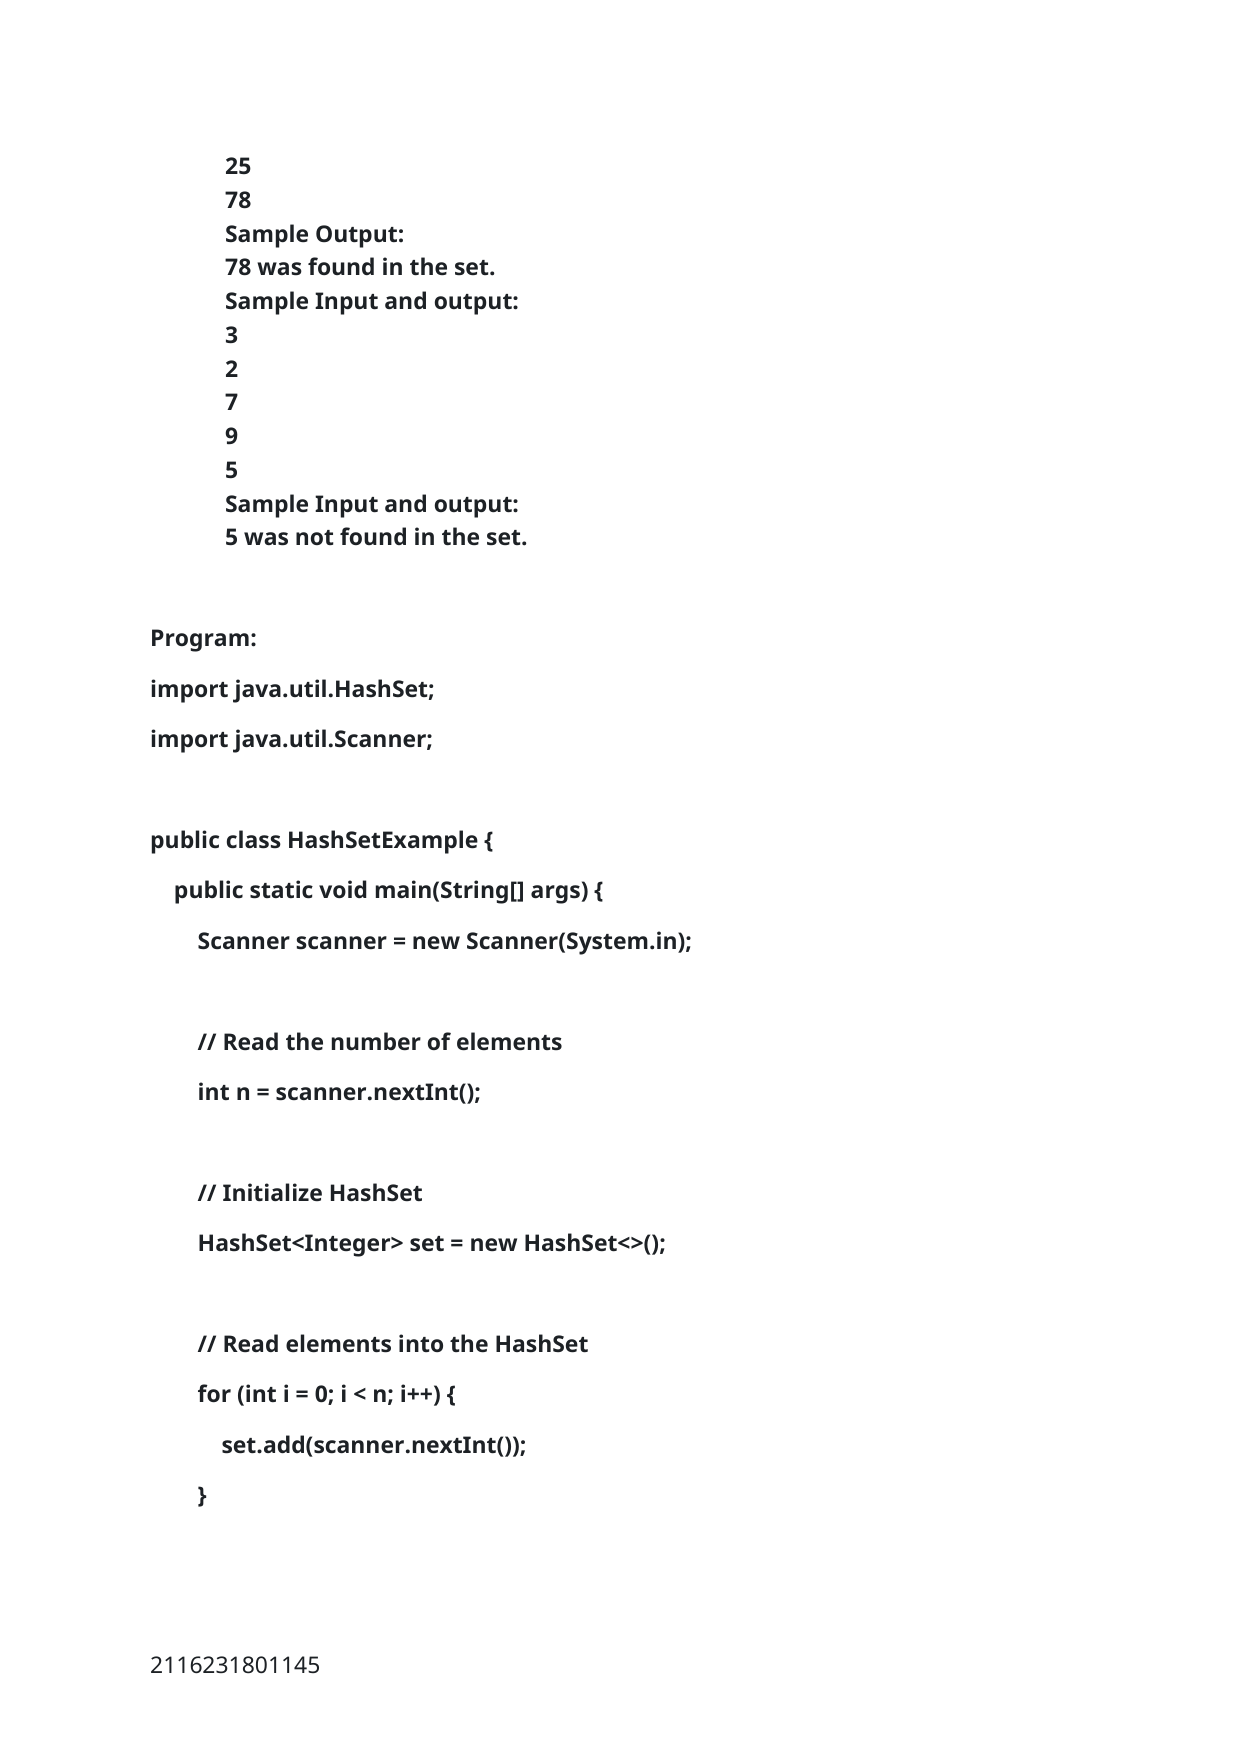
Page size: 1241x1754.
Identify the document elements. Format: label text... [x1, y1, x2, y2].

text int n = scanner.nextInt(); [150, 1076, 1090, 1107]
text Scanner scanner = new Scanner(System.in); [150, 924, 1090, 956]
text // Read elements into the HashSet [150, 1328, 1090, 1359]
text set.add(scanner.nextInt()); [150, 1429, 1090, 1460]
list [187, 150, 1090, 552]
text // Read the number of elements [150, 1025, 1090, 1057]
text } [150, 1479, 1090, 1510]
text HashSet<Integer> set = new HashSet<>(); [150, 1227, 1090, 1258]
text import java.util.Scanner; [150, 723, 1090, 754]
text import java.util.HashSet; [150, 672, 1090, 704]
text // Initialize HashSet [150, 1177, 1090, 1208]
text public class HashSetExample { [150, 824, 1090, 855]
text Program: [150, 622, 1090, 653]
text public static void main(String[] args) { [150, 874, 1090, 905]
text for (int i = 0; i < n; i++) { [150, 1378, 1090, 1409]
